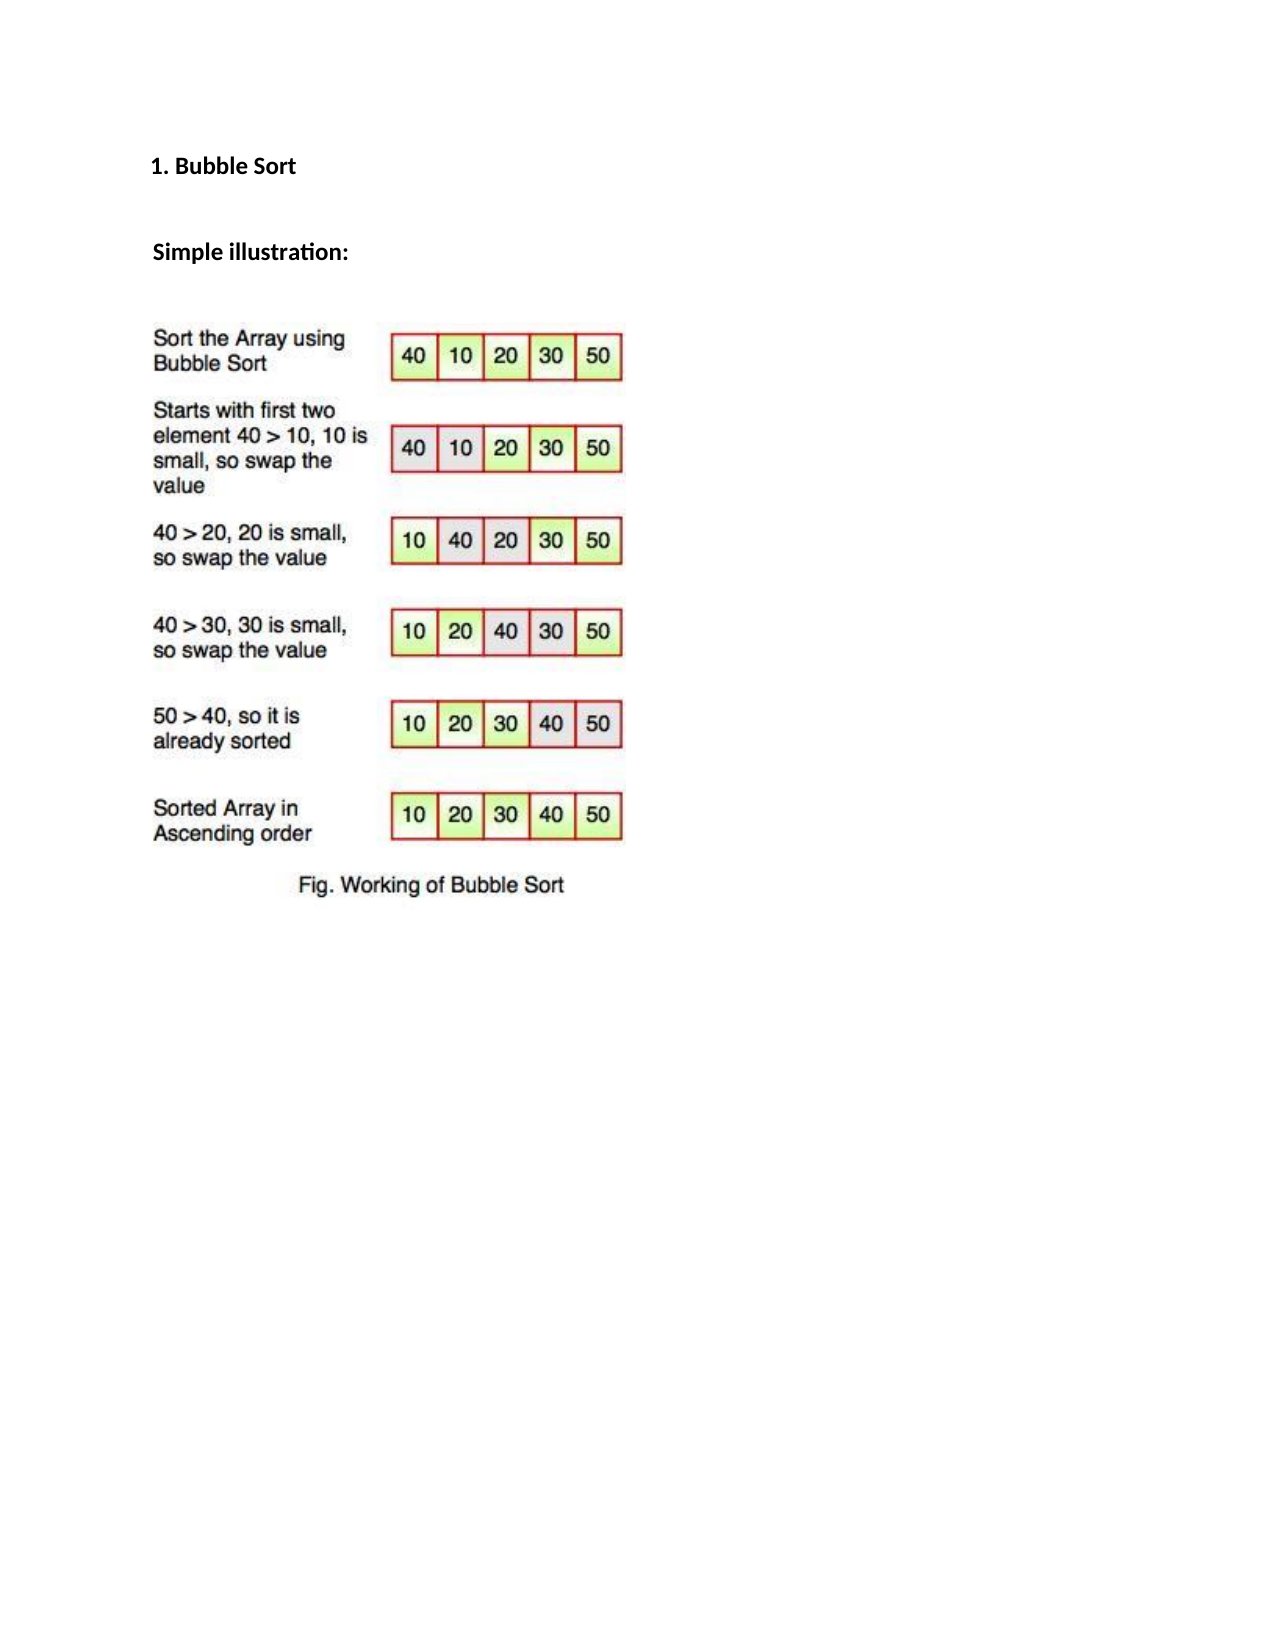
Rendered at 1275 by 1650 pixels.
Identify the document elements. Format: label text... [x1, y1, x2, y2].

text 1. Bubble Sort [150, 150, 1125, 181]
picture [152, 322, 626, 910]
text Simple illustration: [153, 236, 1122, 267]
